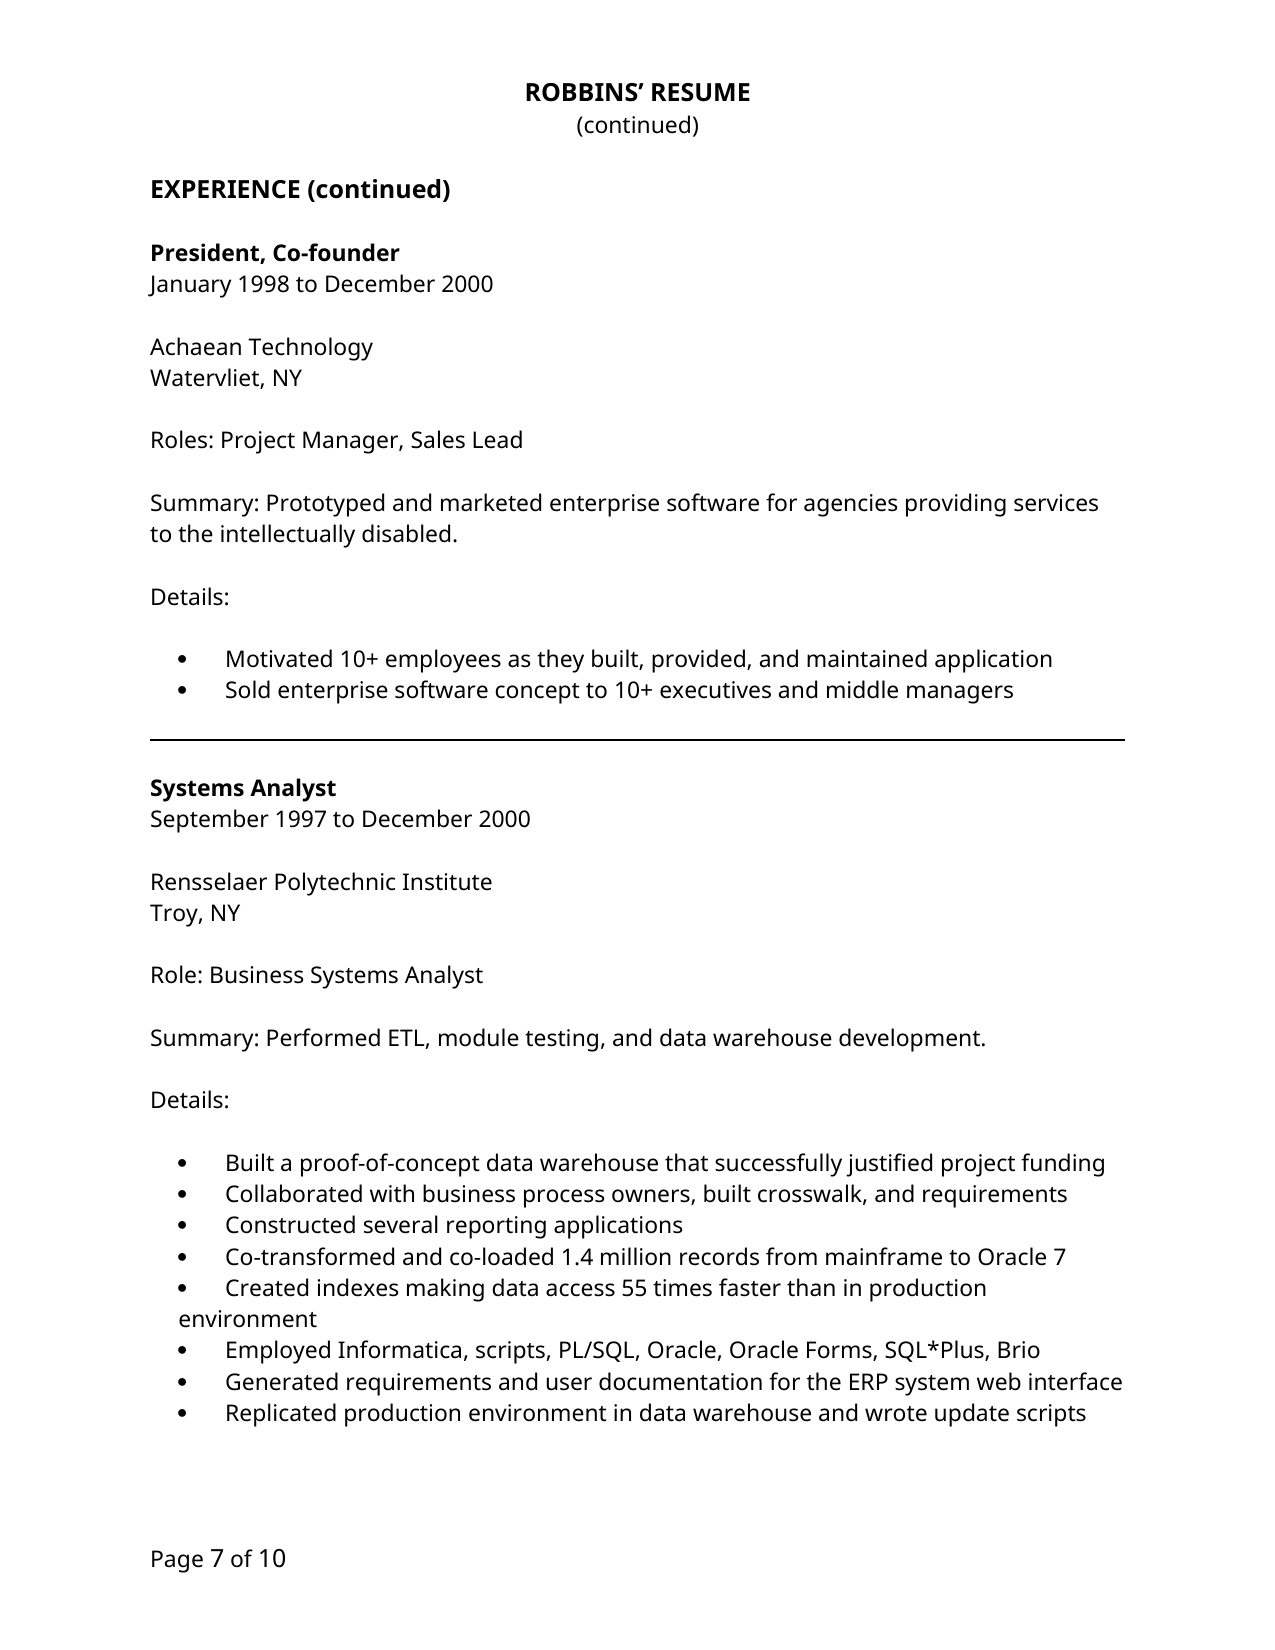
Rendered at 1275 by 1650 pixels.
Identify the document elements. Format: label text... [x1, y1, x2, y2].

text Details: [150, 1084, 1125, 1116]
list Employed Informatica, scripts, PL/SQL, Oracle, Oracle Forms, SQL*Plus, Brio [178, 1334, 1125, 1366]
text Systems Analyst [150, 772, 1125, 803]
text Roles: Project Manager, Sales Lead [150, 424, 1125, 456]
text Troy, NY [150, 897, 1125, 928]
text Summary: Prototyped and marketed enterprise software for agencies providing services to the intellectually disabled. [150, 487, 1125, 549]
text Rensselaer Polytechnic Institute [150, 866, 1125, 897]
list Replicated production environment in data warehouse and wrote update scripts [178, 1397, 1125, 1428]
text President, Co-founder [150, 237, 1125, 268]
list Co-transformed and co-loaded 1.4 million records from mainframe to Oracle 7 [178, 1241, 1125, 1272]
text Role: Business Systems Analyst [150, 959, 1125, 991]
list Created indexes making data access 55 times faster than in production environment [178, 1272, 1125, 1334]
list Collaborated with business process owners, built crosswalk, and requirements [178, 1178, 1125, 1209]
list Motivated 10+ employees as they built, provided, and maintained application [178, 643, 1125, 674]
text Watervliet, NY [150, 362, 1125, 393]
list Generated requirements and user documentation for the ERP system web interface [178, 1366, 1125, 1397]
text Details: [150, 581, 1125, 612]
list Sold enterprise software concept to 10+ executives and middle managers [178, 674, 1125, 706]
text September 1997 to December 2000 [150, 803, 1125, 834]
list Built a proof-of-concept data warehouse that successfully justified project funding [178, 1147, 1125, 1178]
text Achaean Technology [150, 331, 1125, 362]
list Constructed several reporting applications [178, 1209, 1125, 1241]
text Summary: Performed ETL, module testing, and data warehouse development. [150, 1022, 1125, 1053]
text January 1998 to December 2000 [150, 268, 1125, 299]
text EXPERIENCE (continued) [150, 172, 1125, 206]
